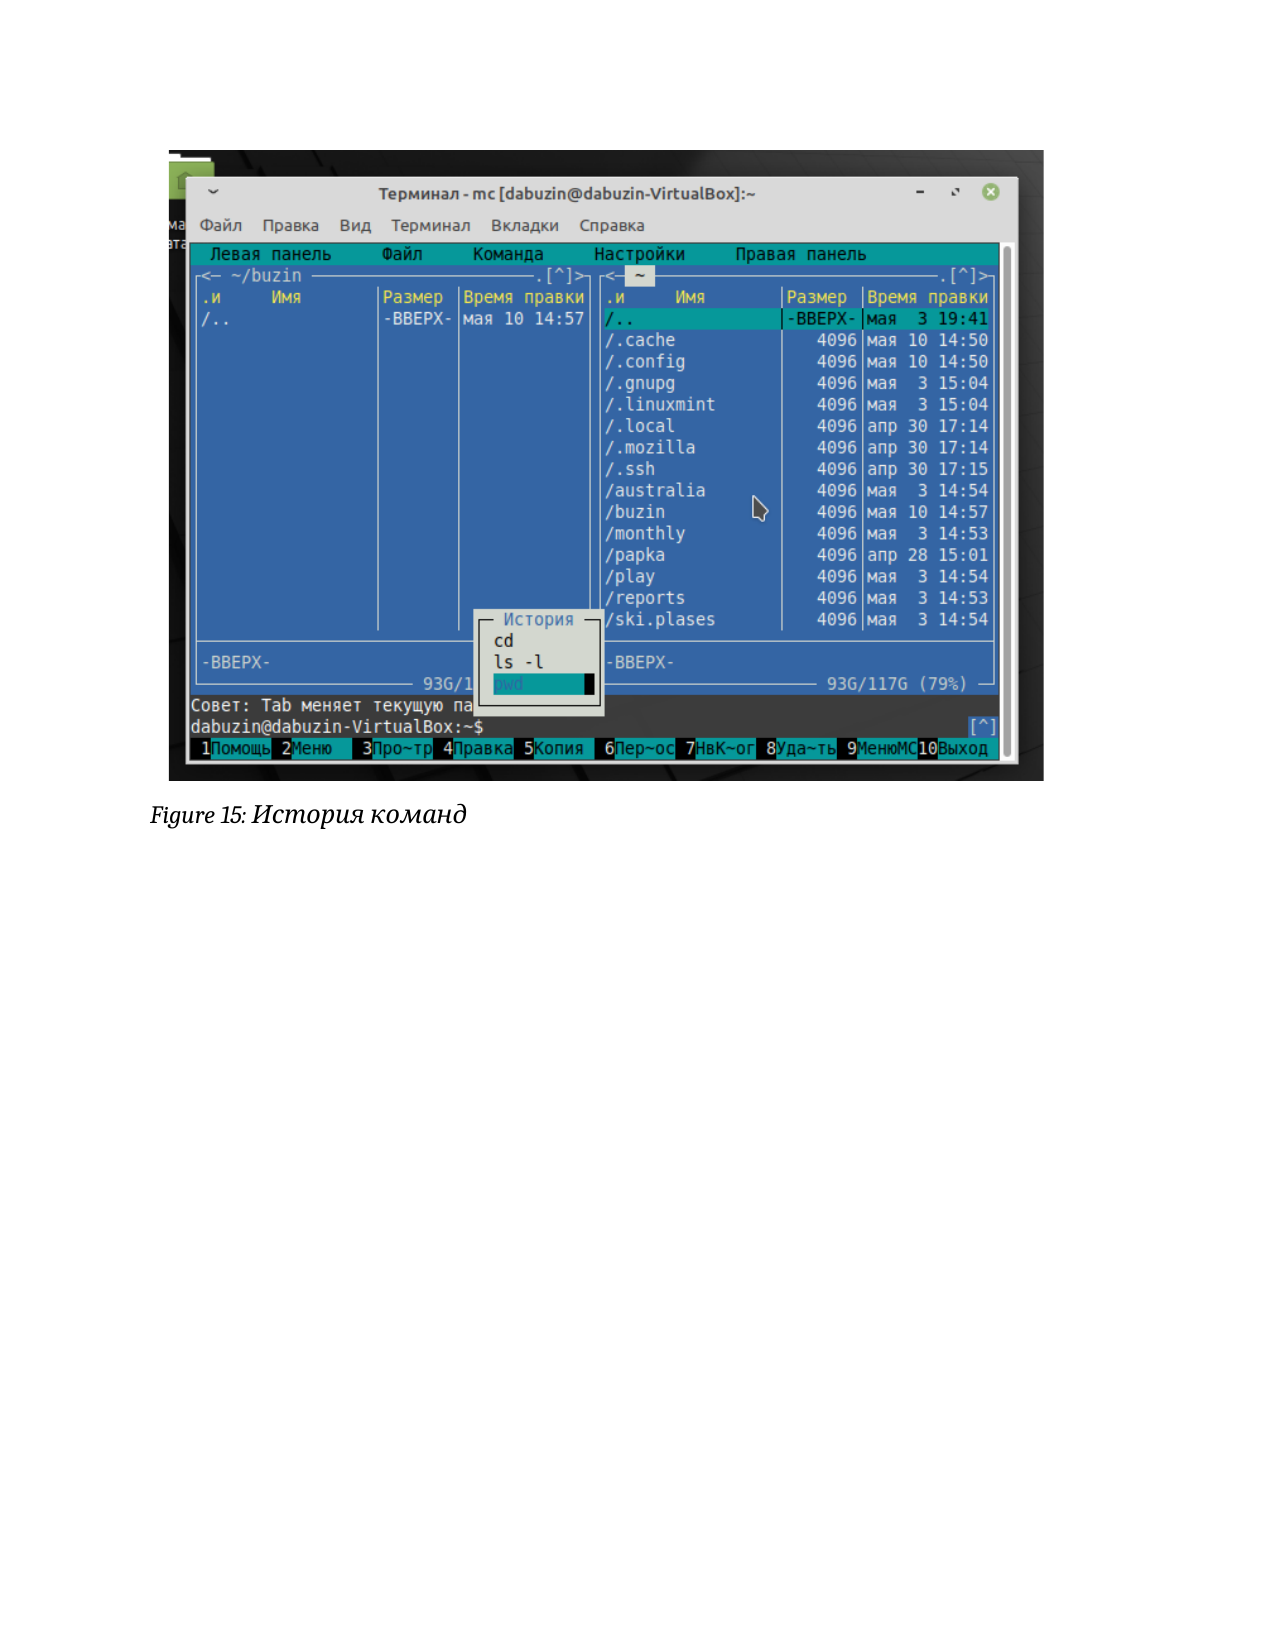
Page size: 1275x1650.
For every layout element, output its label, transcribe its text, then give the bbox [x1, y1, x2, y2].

text Figure 15: История команд [150, 801, 1125, 830]
picture [168, 150, 1044, 781]
